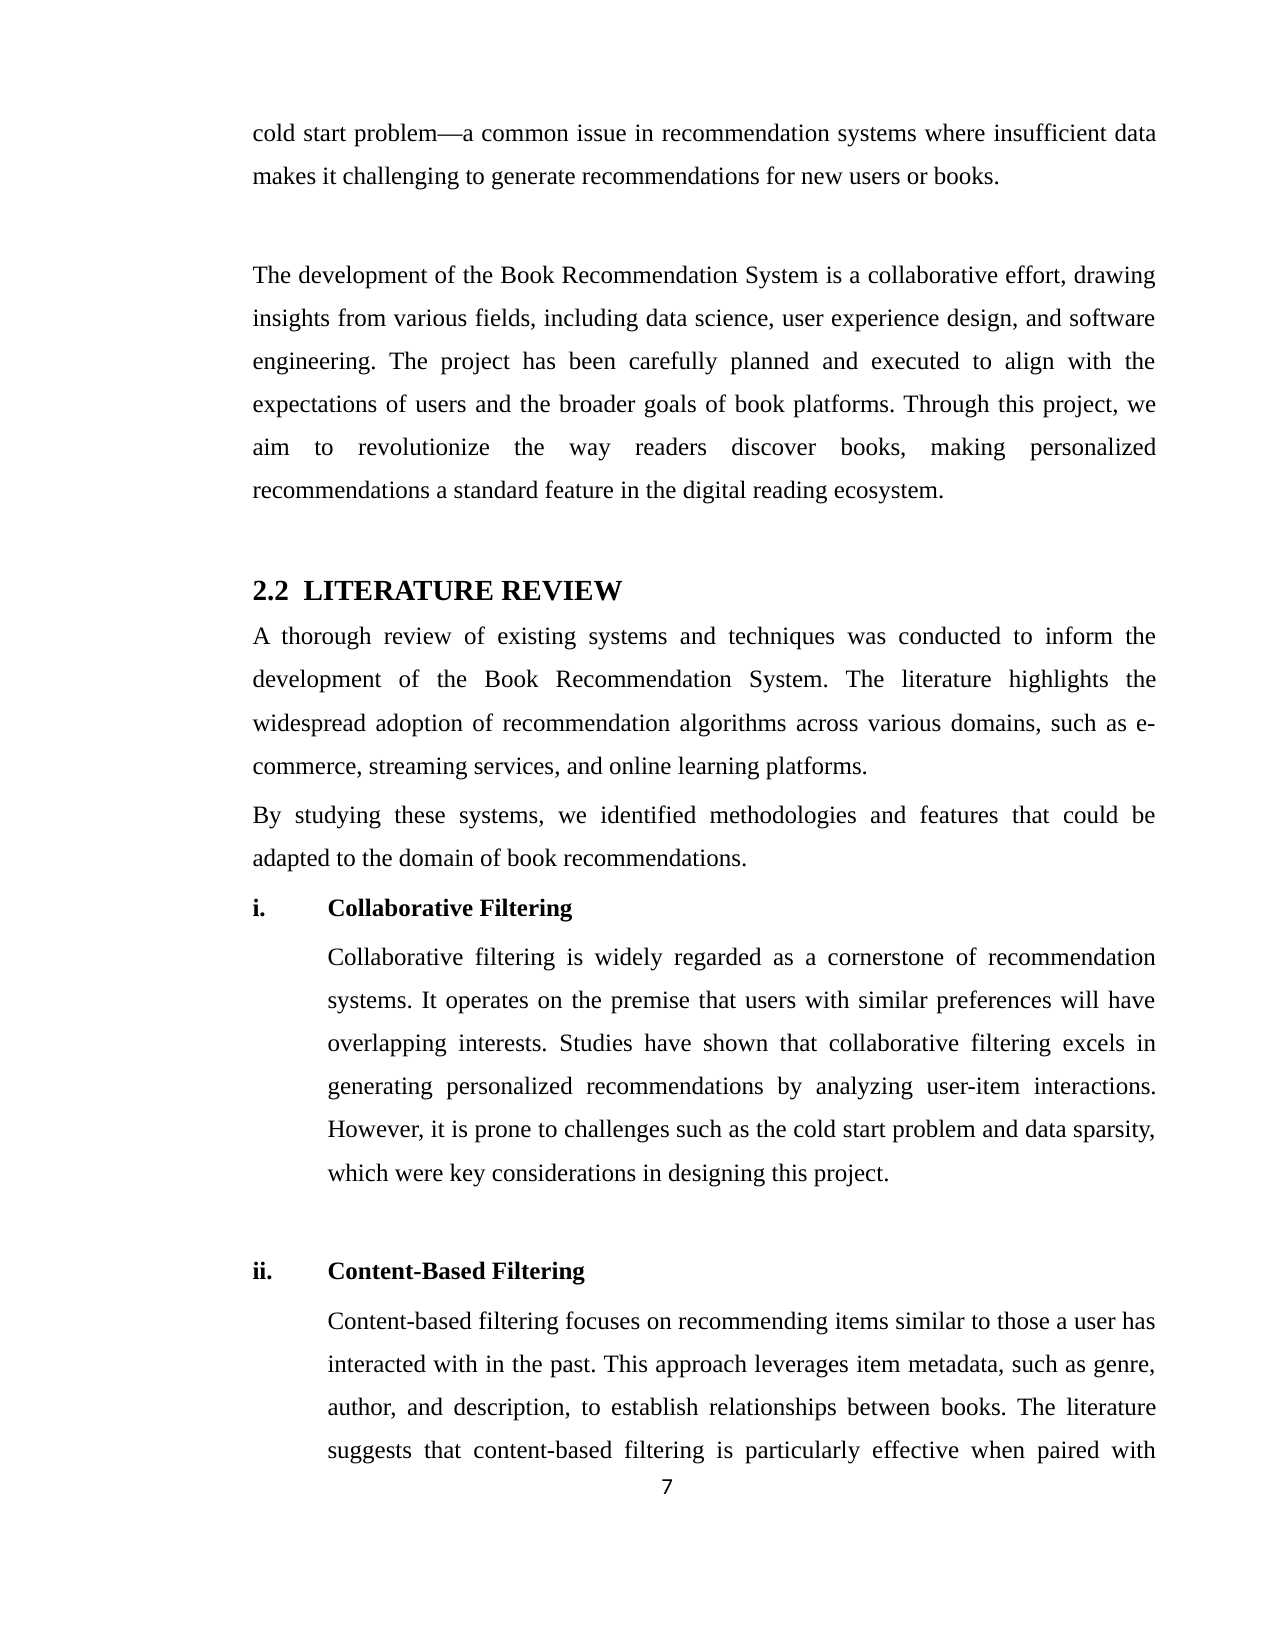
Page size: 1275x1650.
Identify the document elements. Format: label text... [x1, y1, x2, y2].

text 2.2 LITERATURE REVIEW [252, 573, 1157, 606]
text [252, 118, 1157, 190]
text By studying these systems, we identified methodologies and features that could be adapted to the domain of book recommendations. [252, 800, 1157, 872]
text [327, 1306, 1157, 1464]
text The development of the Book Recommendation System is a collaborative effort, drawing insights from various fields, including data science, user experience design, and software engineering. The project has been carefully planned and executed to align with the expectations of users and the broader goals of book platforms. Through this project, we aim to revolutionize the way readers discover books, making personalized recommendations a standard feature in the digital reading ecosystem. [252, 260, 1157, 504]
text ii. Content-Based Filtering [252, 1256, 1157, 1285]
text A thorough review of existing systems and techniques was conducted to inform the development of the Book Recommendation System. The literature highlights the widespread adoption of recommendation algorithms across various domains, such as e-commerce, streaming services, and online learning platforms. [252, 621, 1157, 779]
text Collaborative filtering is widely regarded as a cornerstone of recommendation systems. It operates on the premise that users with similar preferences will have overlapping interests. Studies have shown that collaborative filtering excels in generating personalized recommendations by analyzing user-item interactions. However, it is prone to challenges such as the cold start problem and data sparsity, which were key considerations in designing this project. [327, 942, 1157, 1186]
list Collaborative Filtering [252, 893, 1157, 921]
